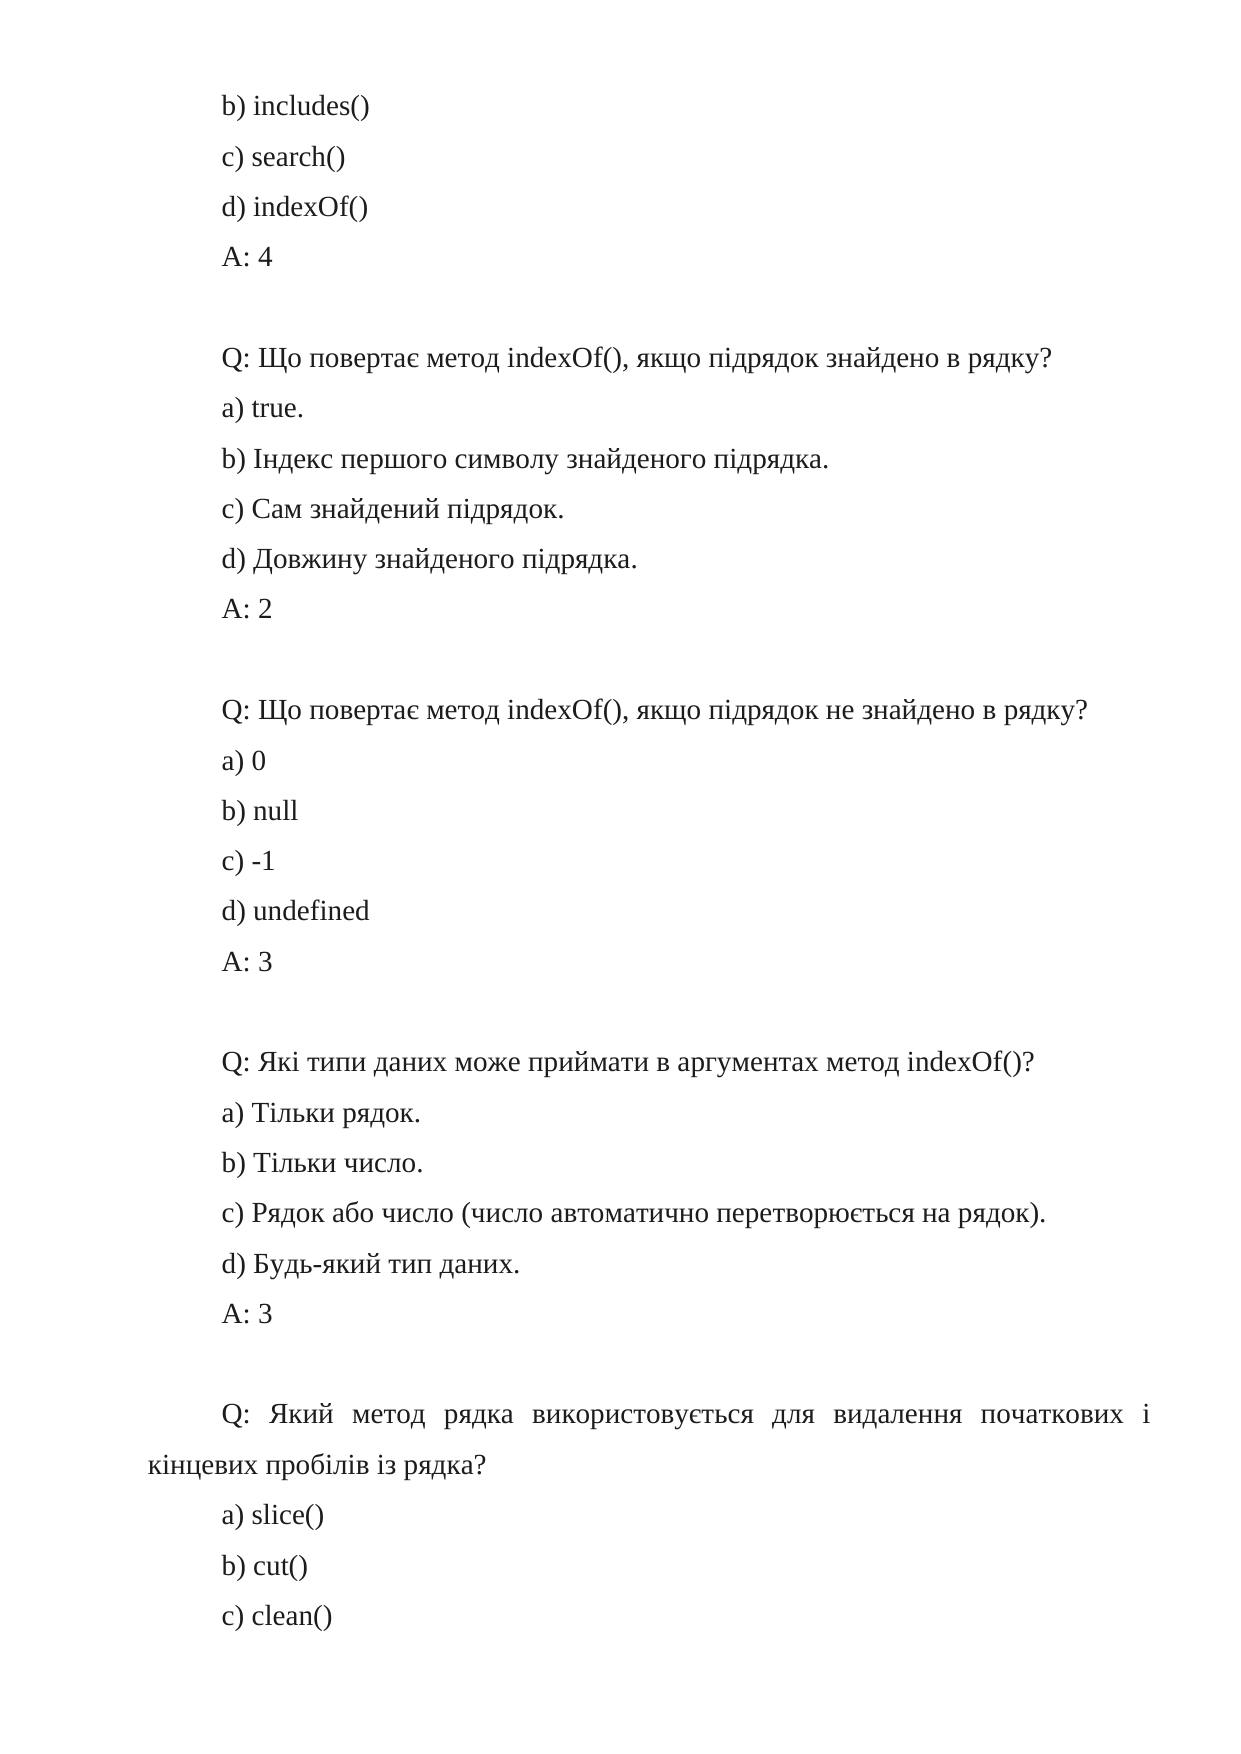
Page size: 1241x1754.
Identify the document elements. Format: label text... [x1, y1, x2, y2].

text A: 2 [148, 592, 1152, 625]
text Q: Які типи даних може приймати в аргументах метод indexOf()? [148, 1044, 1152, 1078]
text a) Тільки рядок. [148, 1095, 1152, 1128]
text a) slice() [148, 1497, 1152, 1531]
text d) Будь-який тип даних. [148, 1246, 1152, 1279]
text b) includes() [148, 88, 1152, 122]
text d) indexOf() [148, 189, 1152, 223]
text c) Рядок або число (число автоматично перетворюється на рядок). [148, 1195, 1152, 1229]
text A: 3 [148, 944, 1152, 977]
text a) 0 [148, 743, 1152, 776]
text b) Індекс першого символу знайденого підрядка. [148, 441, 1152, 474]
text d) undefined [148, 893, 1152, 927]
text b) Тільки число. [148, 1145, 1152, 1179]
text c) search() [148, 139, 1152, 172]
text c) clean() [148, 1598, 1152, 1631]
text d) Довжину знайденого підрядка. [148, 541, 1152, 575]
text c) -1 [148, 843, 1152, 877]
text A: 3 [148, 1296, 1152, 1329]
text Q: Що повертає метод indexOf(), якщо підрядок знайдено в рядку? [148, 340, 1152, 374]
text Q: Що повертає метод indexOf(), якщо підрядок не знайдено в рядку? [148, 692, 1152, 726]
text b) cut() [148, 1548, 1152, 1581]
text c) Сам знайдений підрядок. [148, 491, 1152, 524]
text A: 4 [148, 239, 1152, 273]
text Q: Який метод рядка використовується для видалення початкових і кінцевих пробілів із рядка? [148, 1397, 1152, 1481]
text a) true. [148, 390, 1152, 424]
text b) null [148, 793, 1152, 826]
